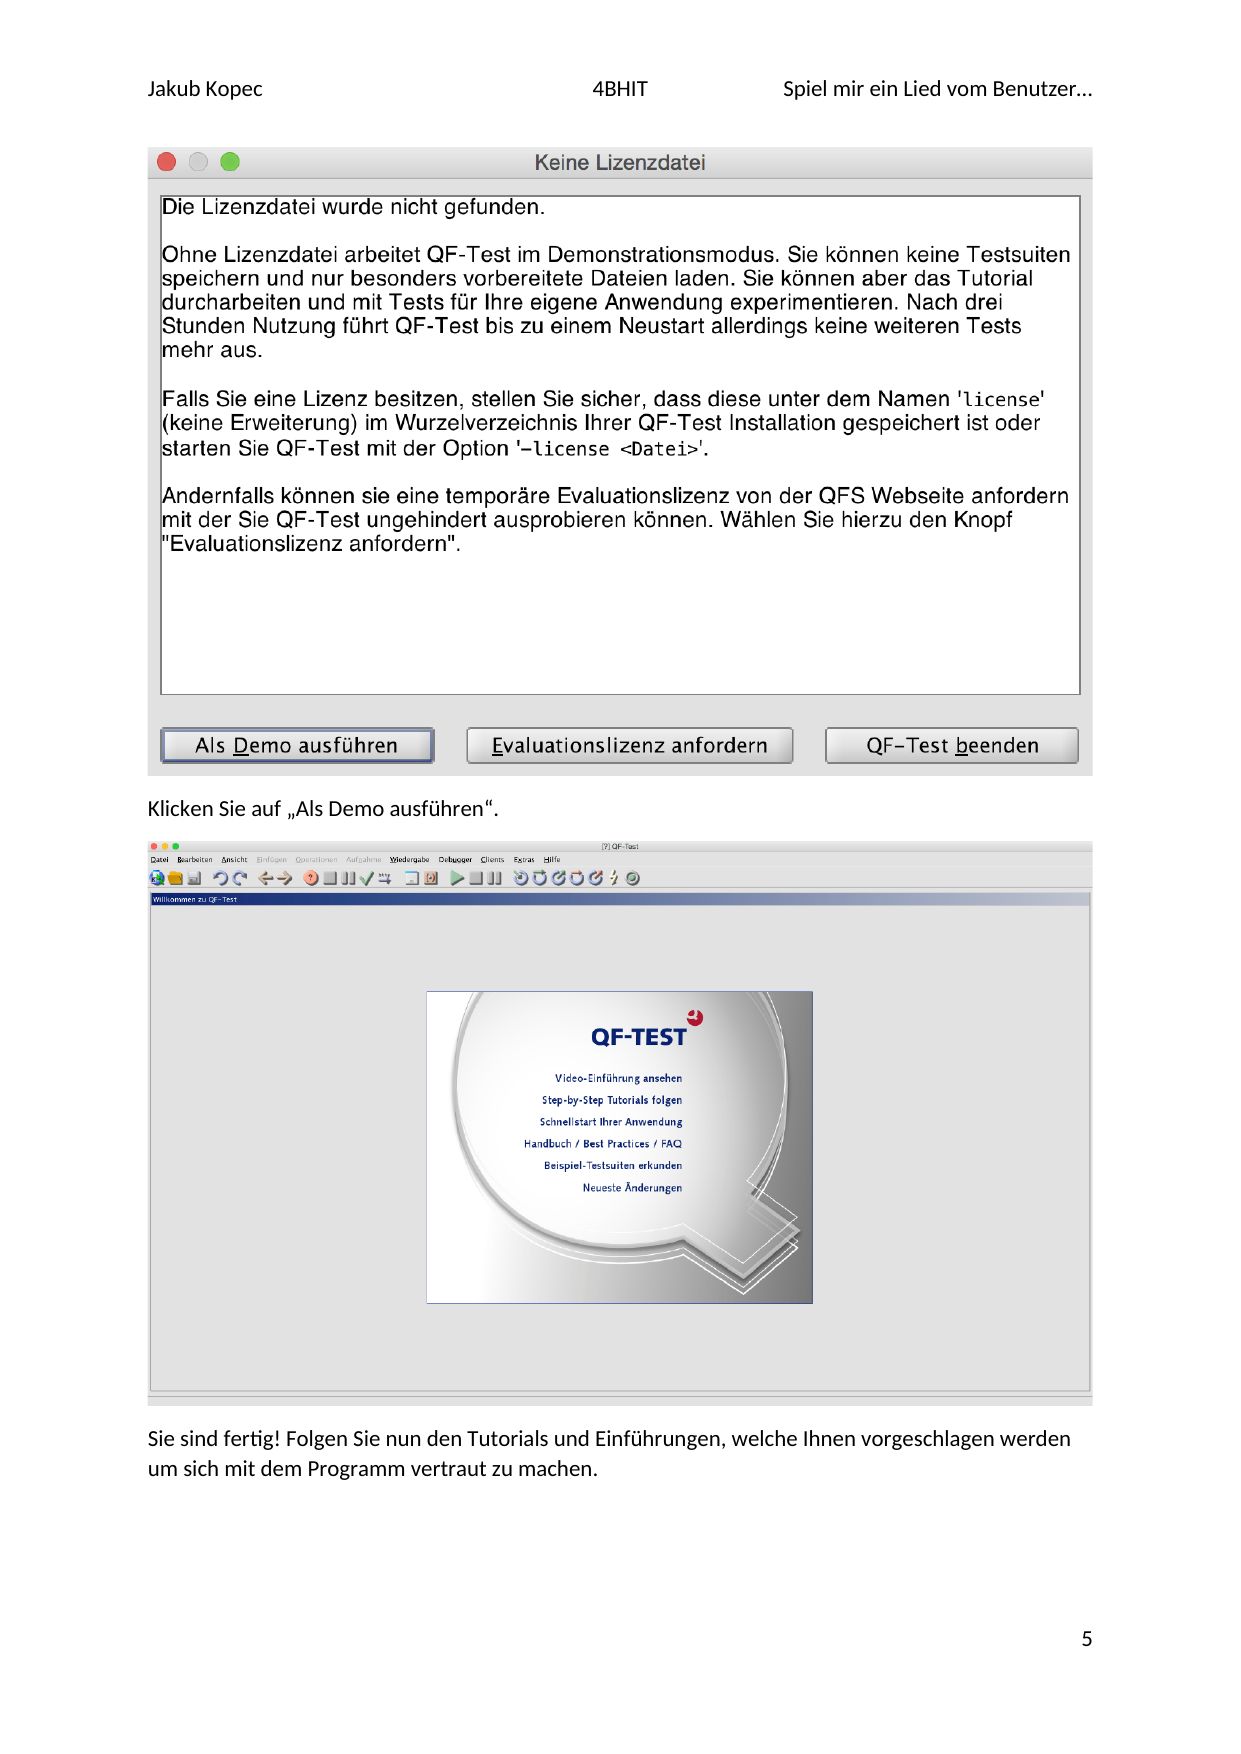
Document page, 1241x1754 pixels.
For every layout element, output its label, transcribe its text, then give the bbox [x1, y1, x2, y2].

text Sie sind fertig! Folgen Sie nun den Tutorials und Einführungen, welche Ihnen vorgeschlagen werden um sich mit dem Programm vertraut zu machen. [148, 1424, 1093, 1482]
text Klicken Sie auf „Als Demo ausführen“. [148, 794, 1093, 822]
picture [147, 841, 1093, 1406]
picture [147, 147, 1093, 776]
